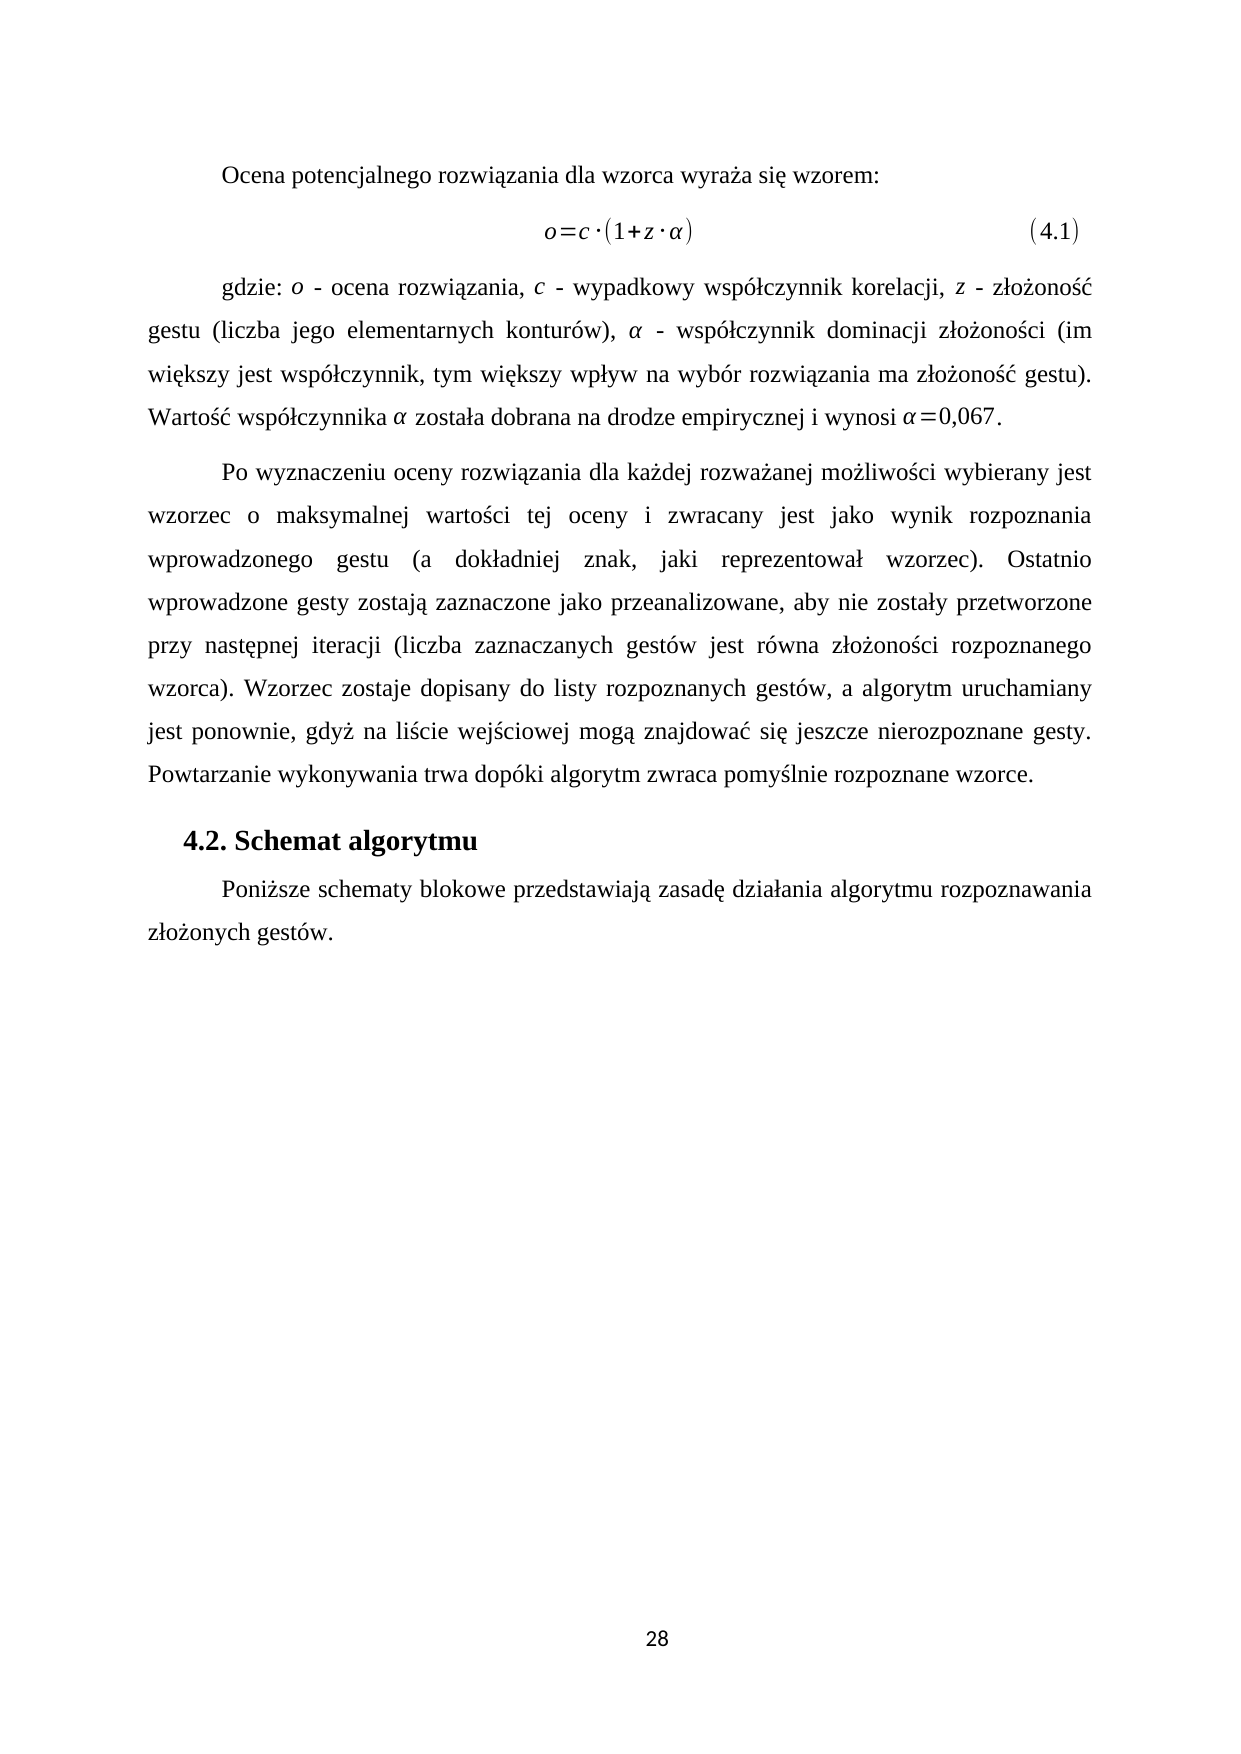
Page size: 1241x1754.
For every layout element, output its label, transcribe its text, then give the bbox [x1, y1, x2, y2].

table_header [1016, 203, 1093, 260]
table_header [148, 203, 1016, 260]
subtitle 4.2. Schemat algorytmu [183, 823, 1093, 857]
text gdzie: - ocena rozwiązania, - wypadkowy współczynnik korelacji, - złożoność gestu (liczba jego elementarnych konturów), - współczynnik dominacji złożoności (im większy jest współczynnik, tym większy wpływ na wybór rozwiązania ma złożoność gestu). Wartość współczynnika została dobrana na drodze empirycznej i wynosi . [148, 272, 1093, 431]
text Ocena potencjalnego rozwiązania dla wzorca wyraża się wzorem: [148, 160, 1093, 189]
text Poniższe schematy blokowe przedstawiają zasadę działania algorytmu rozpoznawania złożonych gestów. [148, 874, 1093, 946]
text Po wyznaczeniu oceny rozwiązania dla każdej rozważanej możliwości wybierany jest wzorzec o maksymalnej wartości tej oceny i zwracany jest jako wynik rozpoznania wprowadzonego gestu (a dokładniej znak, jaki reprezentował wzorzec). Ostatnio wprowadzone gesty zostają zaznaczone jako przeanalizowane, aby nie zostały przetworzone przy następnej iteracji (liczba zaznaczanych gestów jest równa złożoności rozpoznanego wzorca). Wzorzec zostaje dopisany do listy rozpoznanych gestów, a algorytm uruchamiany jest ponownie, gdyż na liście wejściowej mogą znajdować się jeszcze nierozpoznane gesty. Powtarzanie wykonywania trwa dopóki algorytm zwraca pomyślnie rozpoznane wzorce. [148, 457, 1093, 788]
